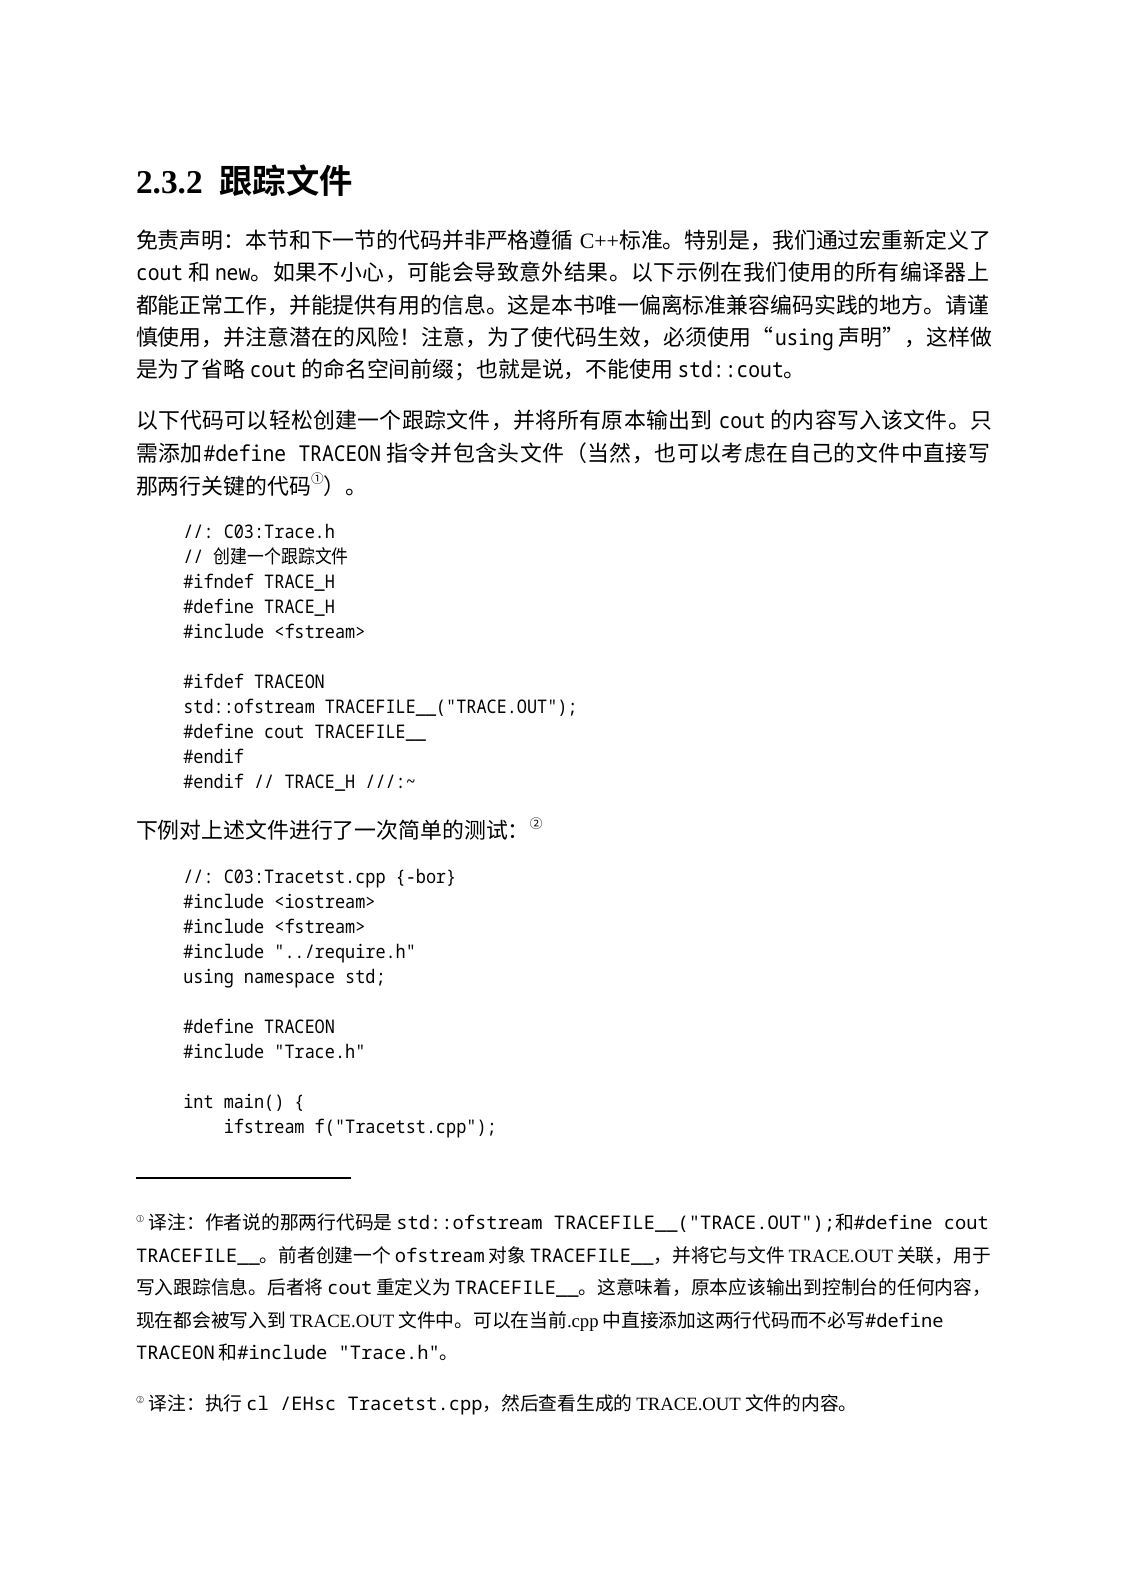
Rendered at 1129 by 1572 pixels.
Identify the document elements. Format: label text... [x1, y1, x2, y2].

text // 创建一个跟踪文件 [183, 544, 992, 569]
text #include "../require.h" [183, 938, 992, 963]
text #define TRACEON [183, 1013, 992, 1038]
text ifstream f("Tracetst.cpp"); [183, 1113, 992, 1138]
text std::ofstream TRACEFILE__("TRACE.OUT"); [183, 694, 992, 719]
text #include "Trace.h" [183, 1038, 992, 1063]
text #include <fstream> [183, 619, 992, 644]
text 下例对上述文件进行了一次简单的测试： [136, 812, 992, 845]
text #include <fstream> [183, 913, 992, 938]
subtitle 2.3.2 跟踪文件 [136, 155, 992, 203]
text #endif [183, 744, 992, 769]
text #define TRACE_H [183, 594, 992, 619]
text #define cout TRACEFILE__ [183, 719, 992, 744]
text //: C03:Tracetst.cpp {-bor} [183, 863, 992, 888]
text #ifndef TRACE_H [183, 569, 992, 594]
text #endif // TRACE_H ///:~ [183, 769, 992, 794]
text #ifdef TRACEON [183, 669, 992, 694]
text 免责声明：本节和下一节的代码并非严格遵循C++标准。特别是，我们通过宏重新定义了cout和new。如果不小心，可能会导致意外结果。以下示例在我们使用的所有编译器上都能正常工作，并能提供有用的信息。这是本书唯一偏离标准兼容编码实践的地方。请谨慎使用，并注意潜在的风险！注意，为了使代码生效，必须使用“using声明”，这样做是为了省略cout的命名空间前缀；也就是说，不能使用std::cout。 [136, 222, 992, 384]
text //: C03:Trace.h [183, 519, 992, 544]
text int main() { [183, 1088, 992, 1113]
text using namespace std; [183, 963, 992, 988]
text #include <iostream> [183, 888, 992, 913]
text 以下代码可以轻松创建一个跟踪文件，并将所有原本输出到cout的内容写入该文件。只需添加#define TRACEON指令并包含头文件（当然，也可以考虑在自己的文件中直接写那两行关键的代码）。 [136, 403, 992, 500]
